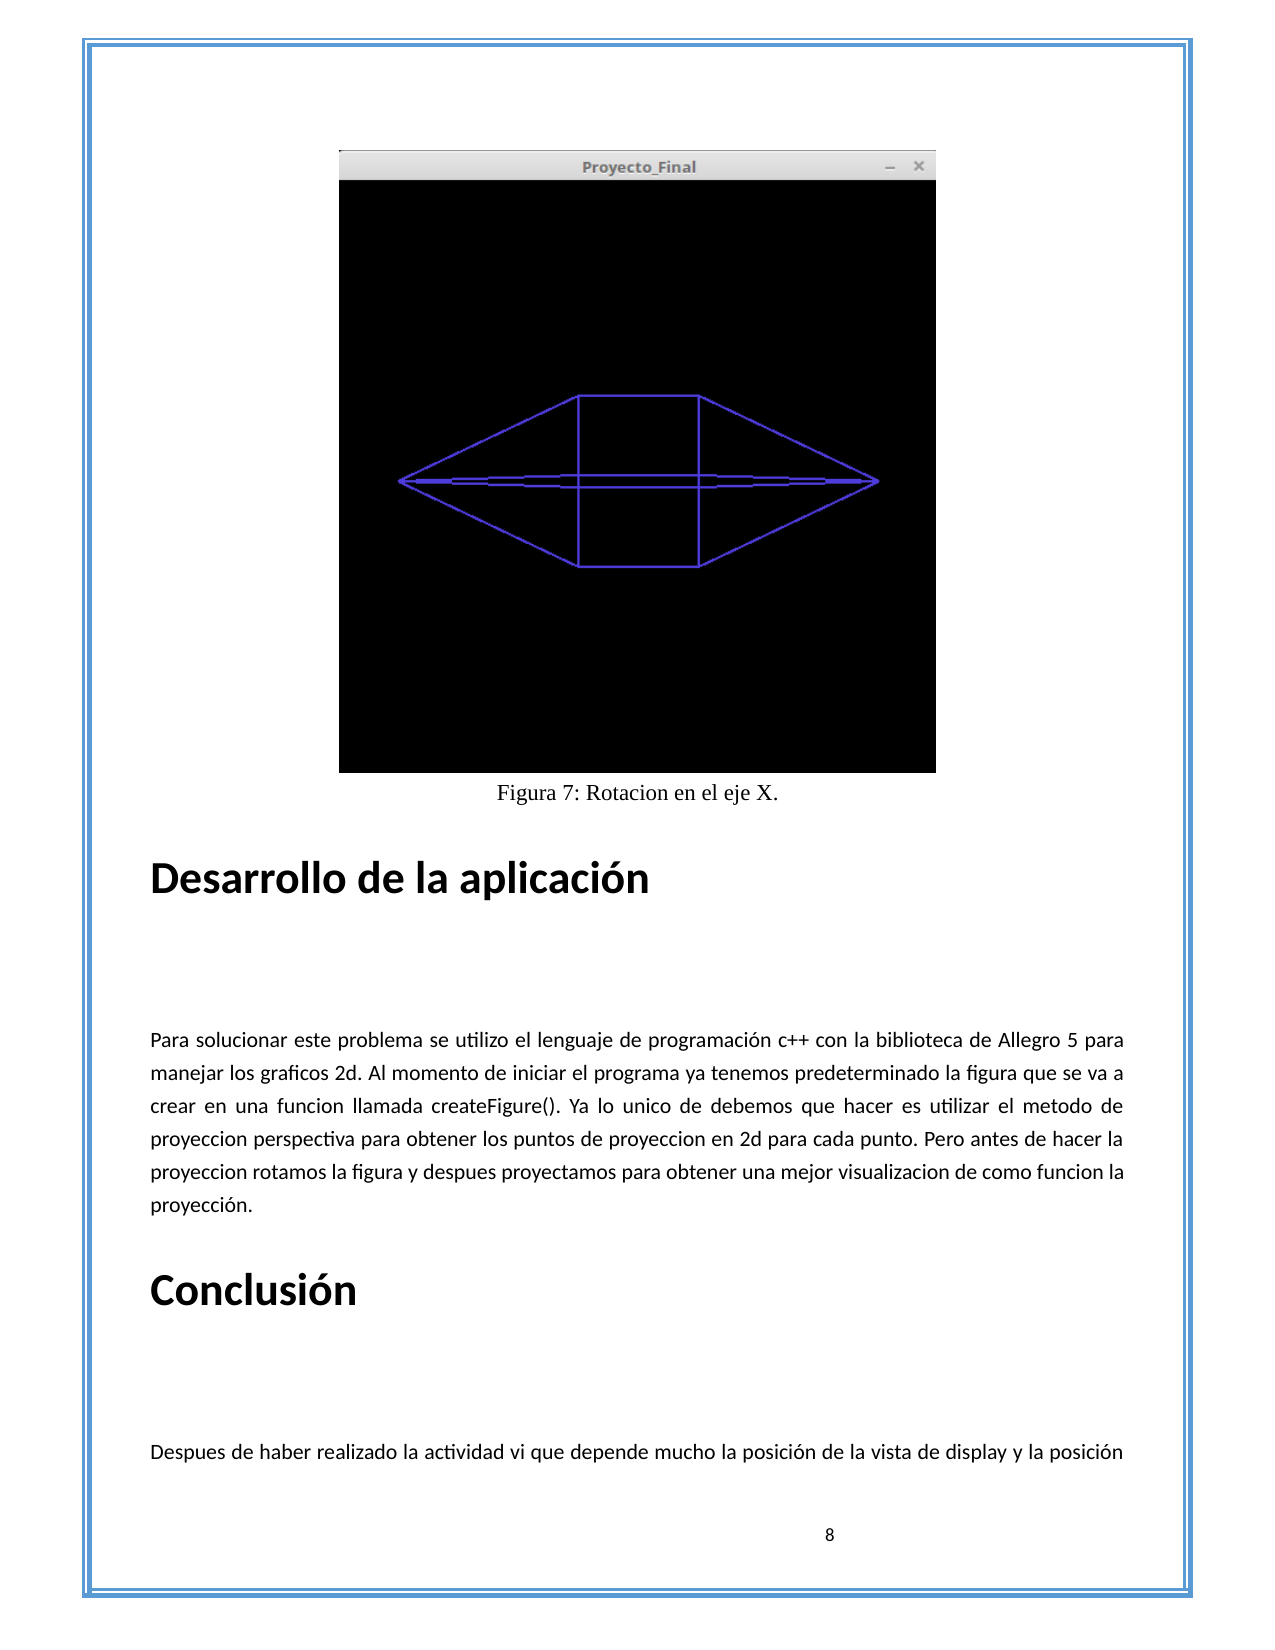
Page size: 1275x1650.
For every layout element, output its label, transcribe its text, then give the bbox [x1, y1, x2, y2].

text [150, 1435, 1125, 1468]
text Figura 7: Rotacion en el eje X. [150, 776, 1125, 808]
text Para solucionar este problema se utilizo el lenguaje de programación c++ con la biblioteca de Allegro 5 para manejar los graficos 2d. Al momento de iniciar el programa ya tenemos predeterminado la figura que se va a crear en una funcion llamada createFigure(). Ya lo unico de debemos que hacer es utilizar el metodo de proyeccion perspectiva para obtener los puntos de proyeccion en 2d para cada punto. Pero antes de hacer la proyeccion rotamos la figura y despues proyectamos para obtener una mejor visualizacion de como funcion la proyección. [150, 1023, 1125, 1221]
subtitle Conclusión [150, 1256, 1125, 1322]
subtitle Desarrollo de la aplicación [150, 844, 1125, 910]
picture [339, 150, 936, 773]
